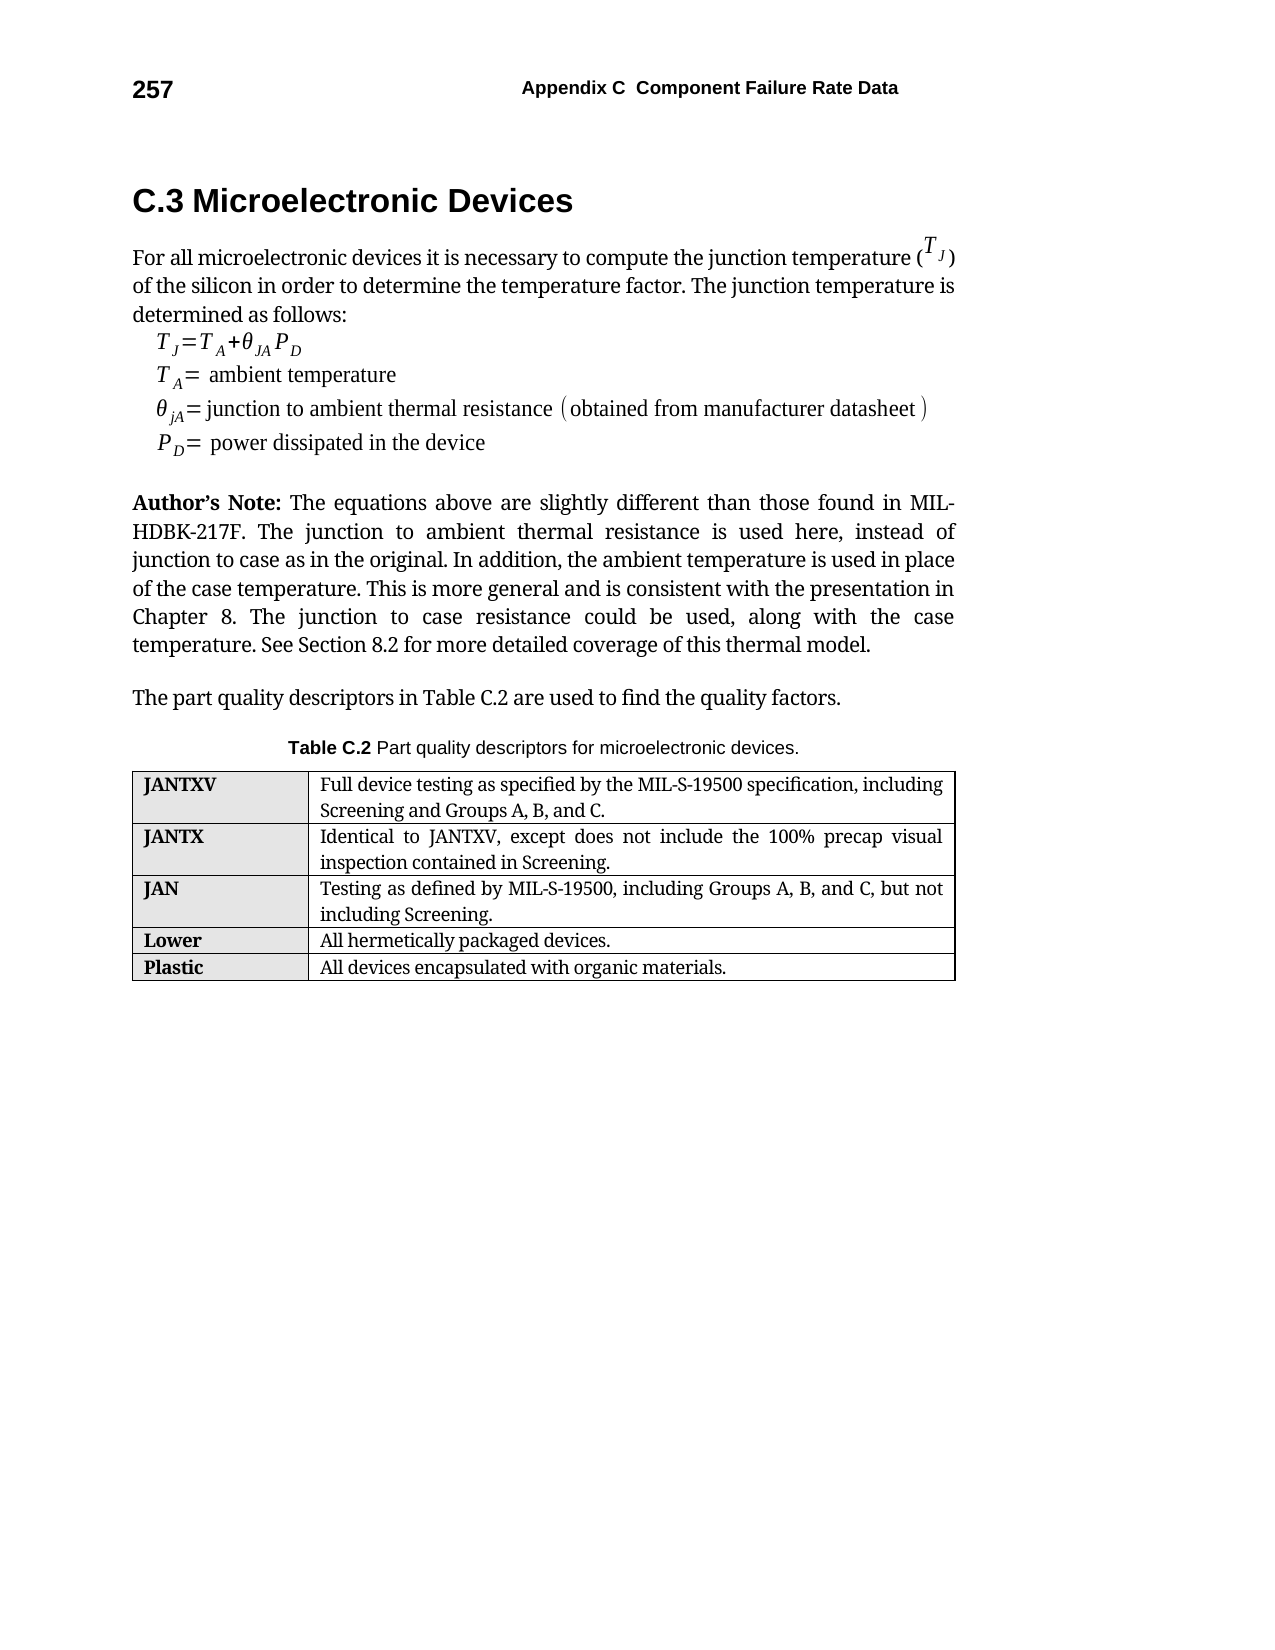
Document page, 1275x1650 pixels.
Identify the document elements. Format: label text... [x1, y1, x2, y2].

text For all microelectronic devices it is necessary to compute the junction temperature () of the silicon in order to determine the temperature factor. The junction temperature is determined as follows: [132, 232, 956, 328]
table_cell All hermetically packaged devices. [309, 928, 954, 953]
table_header JANTXV [133, 772, 308, 823]
table_cell JANTX [133, 824, 308, 875]
table_cell Identical to JANTXV, except does not include the 100% precap visual inspection contained in Screening. [309, 824, 954, 875]
table_cell Testing as defined by MIL-S-19500, including Groups A, B, and C, but not including Screening. [309, 876, 954, 927]
table_cell All devices encapsulated with organic materials. [309, 954, 954, 980]
table_cell Plastic [133, 954, 308, 980]
text Author’s Note: The equations above are slightly different than those found in MIL-HDBK-217F. The junction to ambient thermal resistance is used here, instead of junction to case as in the original. In addition, the ambient temperature is used in place of the case temperature. This is more general and is consistent with the presentation in Chapter 8. The junction to case resistance could be used, along with the case temperature. See Section 8.2 for more detailed coverage of this thermal model. [132, 488, 956, 659]
table_header Full device testing as specified by the MIL-S-19500 specification, including Screening and Groups A, B, and C. [309, 772, 954, 823]
table_cell JAN [133, 876, 308, 927]
table_cell Lower [133, 928, 308, 953]
text Table C.2 Part quality descriptors for microelectronic devices. [132, 736, 956, 758]
text The part quality descriptors in Table C.2 are used to find the quality factors. [132, 683, 956, 711]
subtitle Microelectronic Devices [132, 181, 956, 220]
